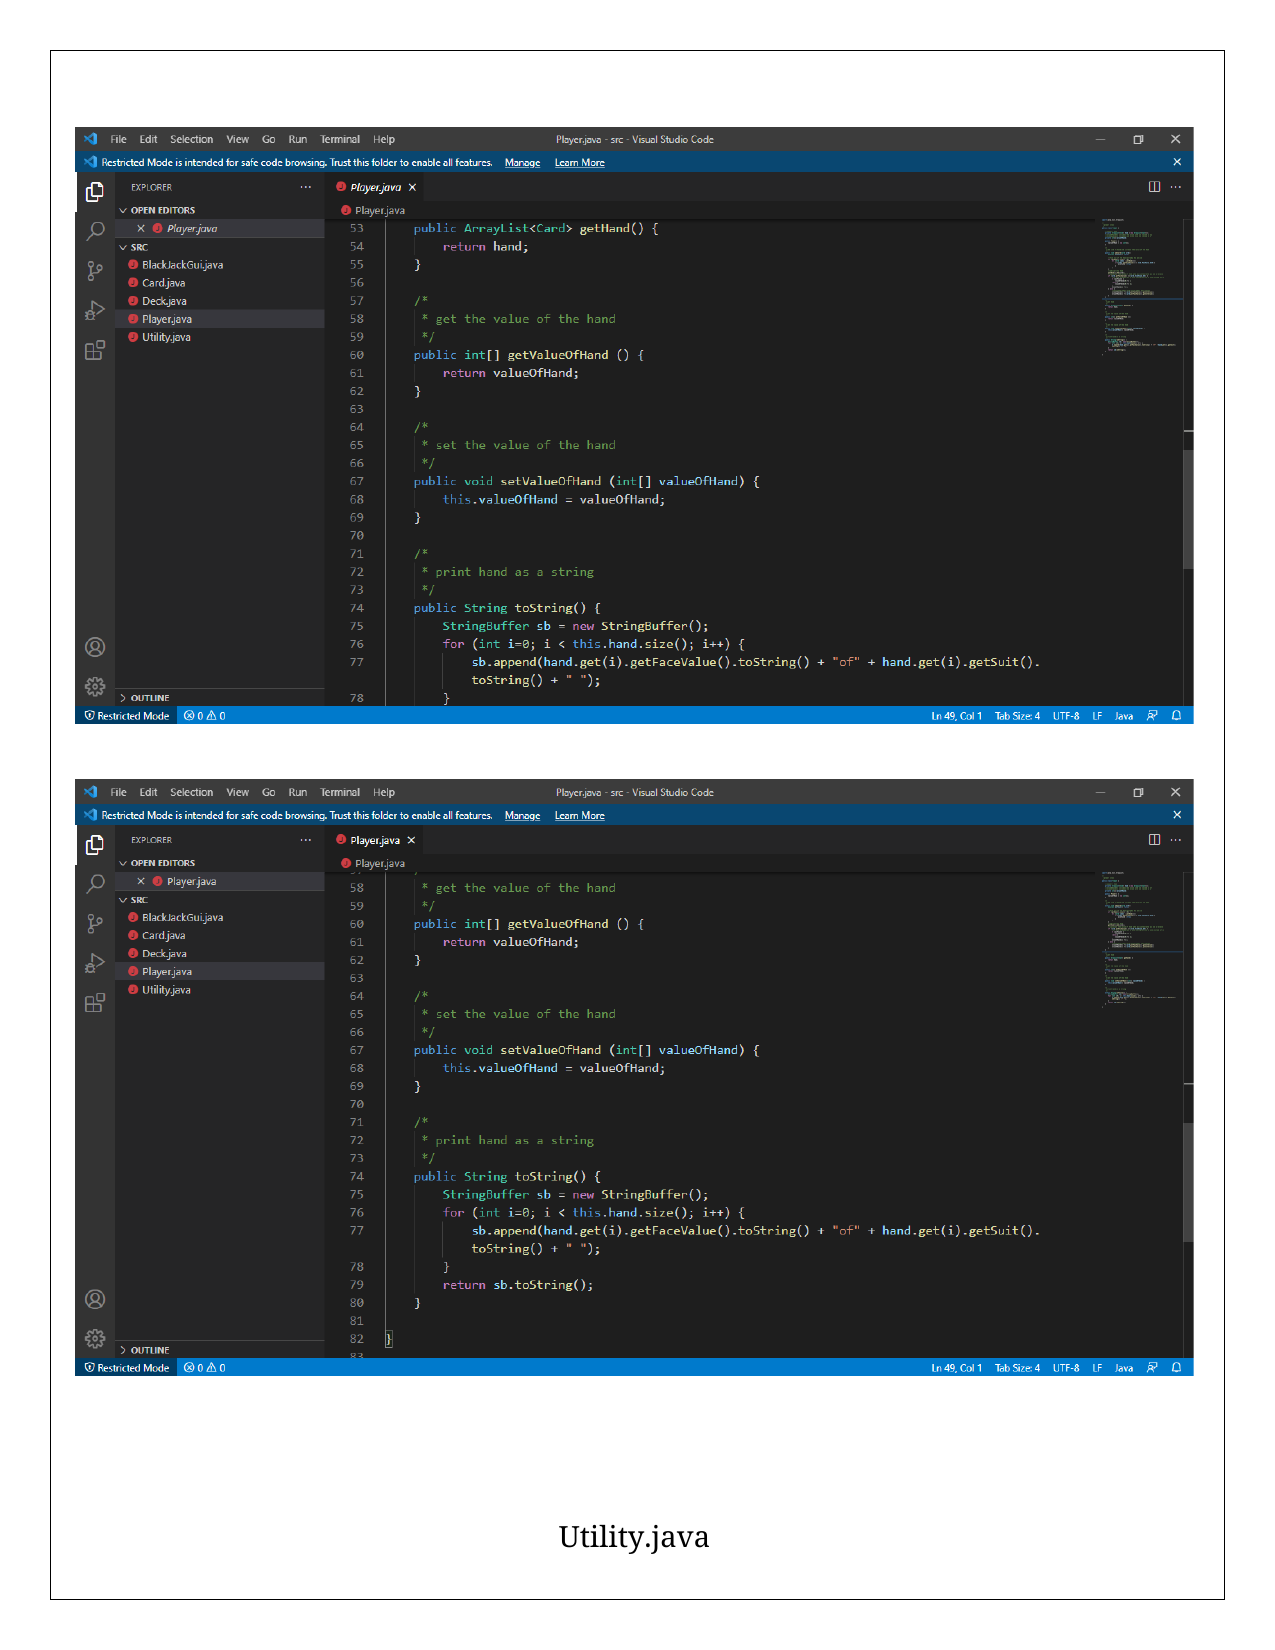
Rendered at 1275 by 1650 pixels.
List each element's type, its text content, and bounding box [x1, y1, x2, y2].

picture [75, 127, 1194, 724]
picture [75, 779, 1194, 1376]
text Utility.java [75, 1516, 1194, 1556]
